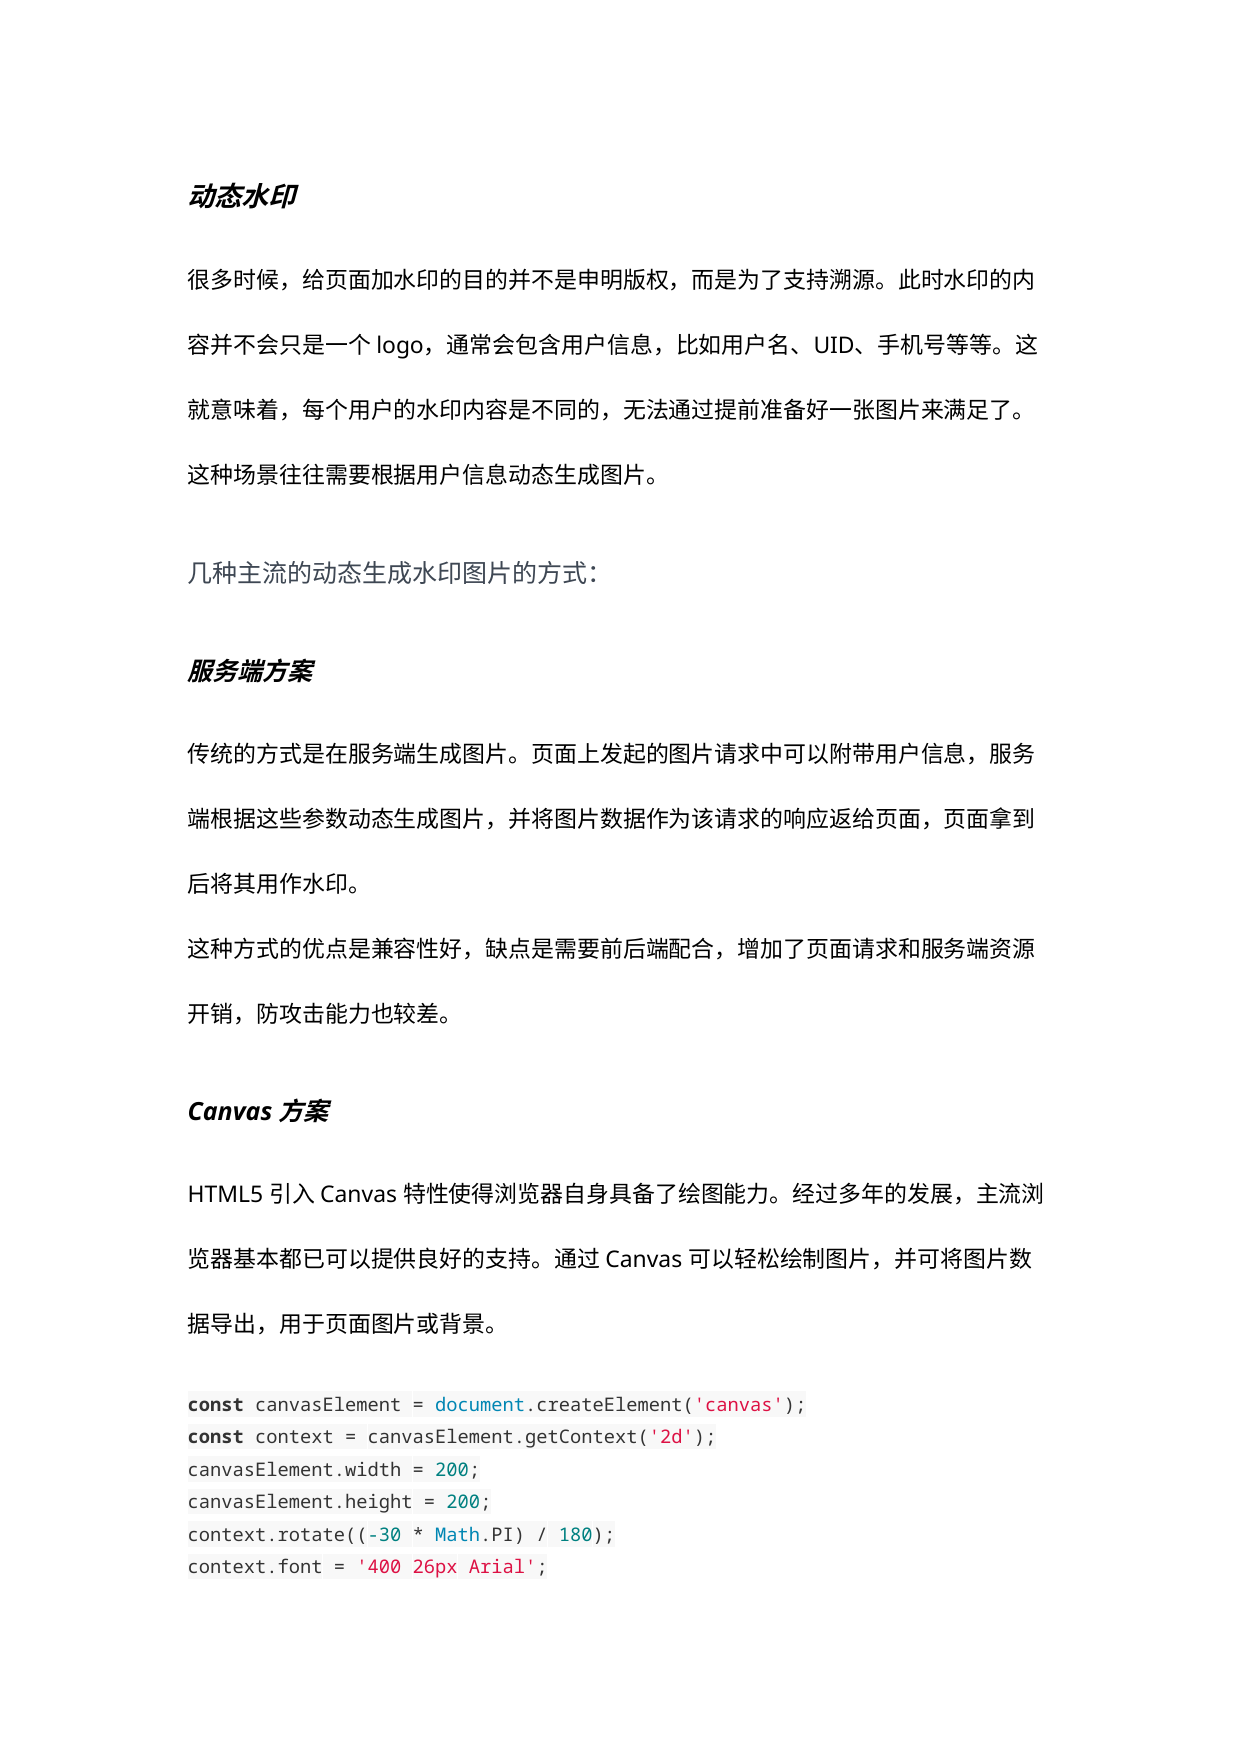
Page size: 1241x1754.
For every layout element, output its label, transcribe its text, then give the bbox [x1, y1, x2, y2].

subtitle Canvas 方案 [187, 1077, 1053, 1142]
text 很多时候，给页面加水印的目的并不是申明版权，而是为了支持溯源。此时水印的内容并不会只是一个 logo，通常会包含用户信息，比如用户名、UID、手机号等等。这就意味着，每个用户的水印内容是不同的，无法通过提前准备好一张图片来满足了。这种场景往往需要根据用户信息动态生成图片。 [187, 247, 1053, 507]
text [187, 1388, 1053, 1583]
text HTML5 引入 Canvas 特性使得浏览器自身具备了绘图能力。经过多年的发展，主流浏览器基本都已可以提供良好的支持。通过 Canvas 可以轻松绘制图片，并可将图片数据导出，用于页面图片或背景。 [187, 1160, 1053, 1355]
subtitle 动态水印 [187, 162, 1053, 227]
text 这种方式的优点是兼容性好，缺点是需要前后端配合，增加了页面请求和服务端资源开销，防攻击能力也较差。 [187, 915, 1053, 1045]
subtitle 服务端方案 [187, 637, 1053, 702]
text 传统的方式是在服务端生成图片。页面上发起的图片请求中可以附带用户信息，服务端根据这些参数动态生成图片，并将图片数据作为该请求的响应返给页面，页面拿到后将其用作水印。 [187, 720, 1053, 915]
text 几种主流的动态生成水印图片的方式： [187, 539, 1053, 604]
